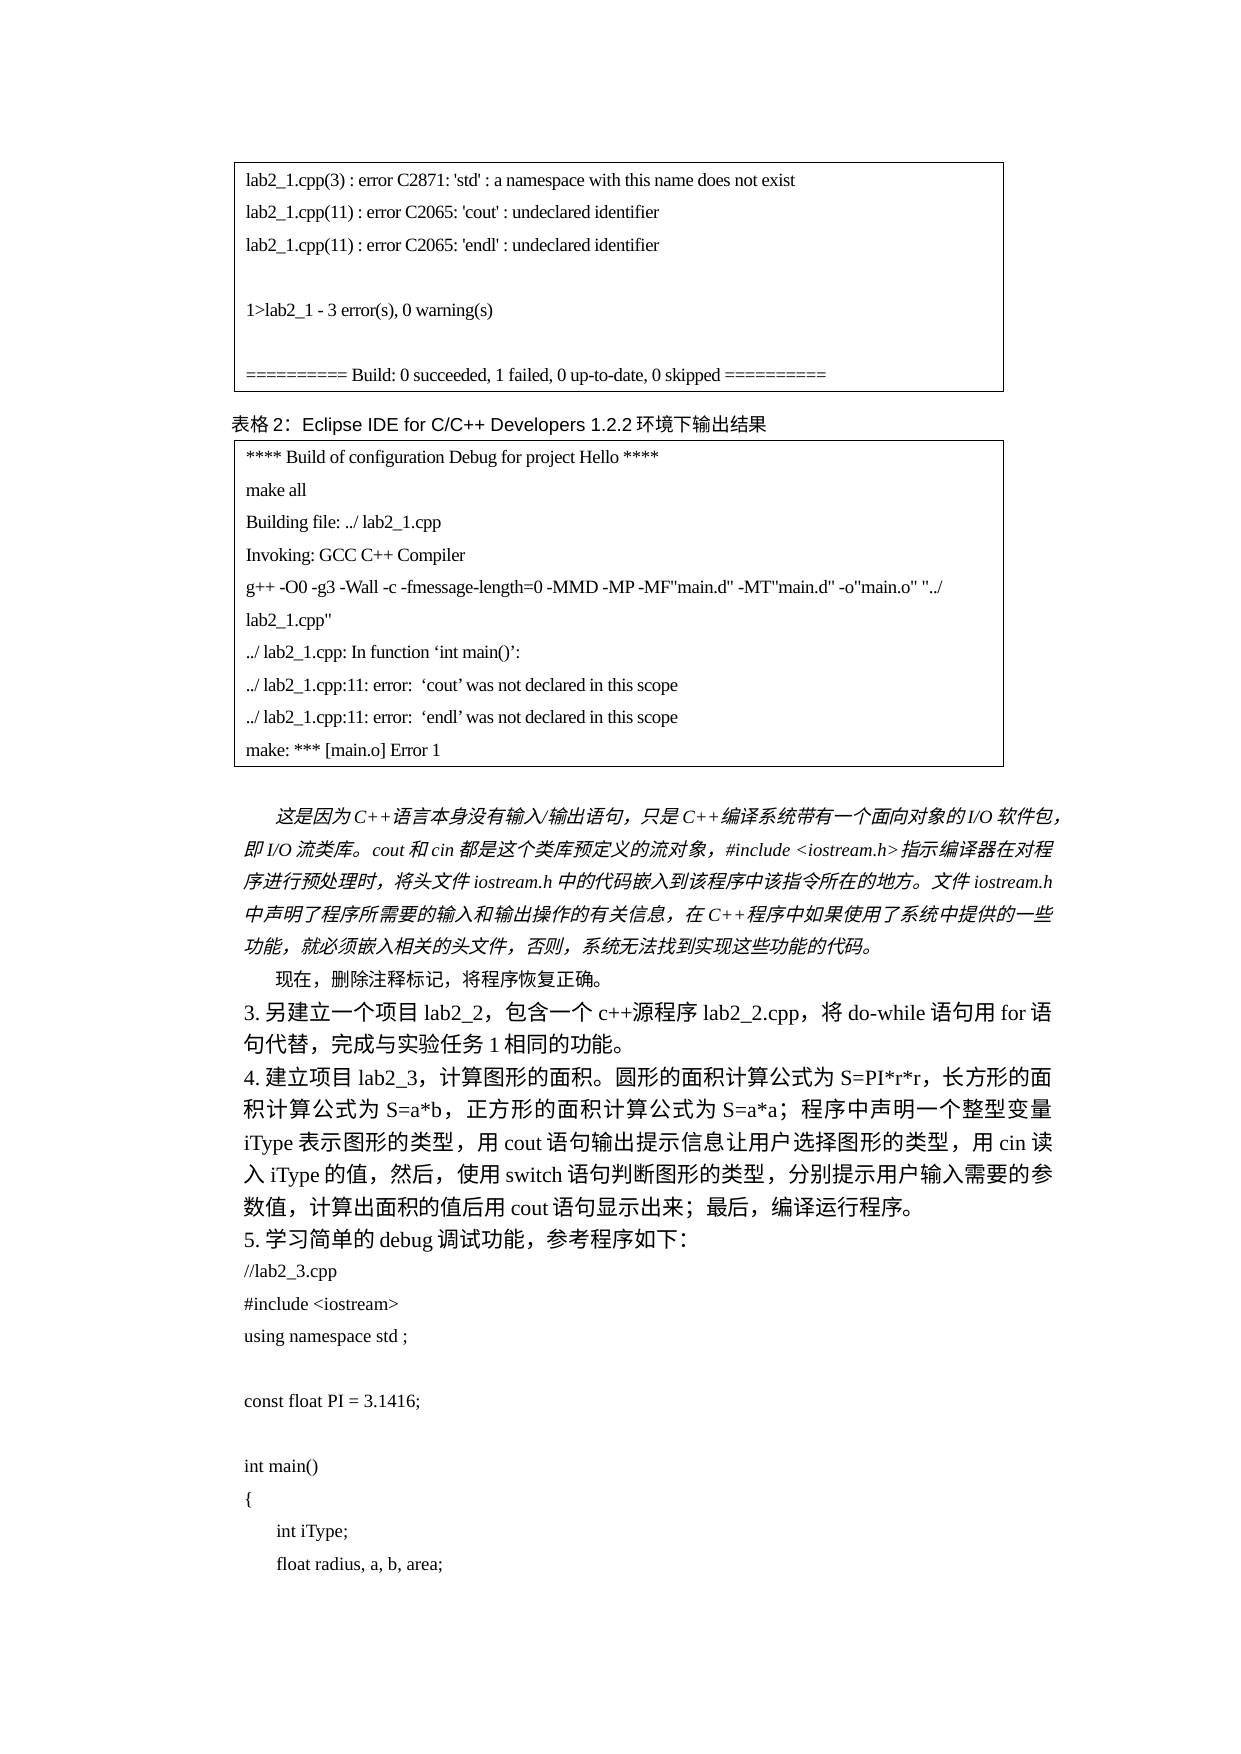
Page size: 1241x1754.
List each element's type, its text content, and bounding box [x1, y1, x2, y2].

text int main() [244, 1449, 1053, 1482]
text { [244, 1482, 1053, 1514]
text const float PI = 3.1416; [244, 1384, 1053, 1417]
text int iType; [244, 1514, 1053, 1547]
list 另建立一个项目lab2_2，包含一个c++源程序lab2_2.cpp，将do-while语句用for语句代替，完成与实验任务1相同的功能。 [244, 994, 1053, 1059]
text //lab2_3.cpp [244, 1254, 1053, 1287]
text 表格 2：Eclipse IDE for C/C++ Developers 1.2.2环境下输出结果 [187, 407, 1053, 440]
text 现在，删除注释标记，将程序恢复正确。 [244, 962, 1053, 994]
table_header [235, 163, 1003, 391]
text 这是因为C++语言本身没有输入/输出语句，只是C++编译系统带有一个面向对象的I/O软件包，即I/O流类库。cout和cin都是这个类库预定义的流对象，#include <iostream.h>指示编译器在对程序进行预处理时，将头文件iostream.h中的代码嵌入到该程序中该指令所在的地方。文件iostream.h中声明了程序所需要的输入和输出操作的有关信息，在C++程序中如果使用了系统中提供的一些功能，就必须嵌入相关的头文件，否则，系统无法找到实现这些功能的代码。 [244, 799, 1053, 962]
text using namespace std ; [244, 1319, 1053, 1352]
text float radius, a, b, area; [244, 1547, 1053, 1579]
text #include <iostream> [244, 1287, 1053, 1319]
table_header **** Build of configuration Debug for project Hello **** make all Building file: ../ lab2_1.cpp Invoking: GCC C++ Compiler g++ -O0 -g3 -Wall -c -fmessage-length=0 -MMD -MP -MF"main.d" -MT"main.d" -o"main.o" "../ lab2_1.cpp" ../ lab2_1.cpp: In function ‘int main()’: ../ lab2_1.cpp:11: error: ‘cout’ was not declared in this scope ../ lab2_1.cpp:11: error: ‘endl’ was not declared in this scope make: *** [main.o] Error 1 [235, 441, 1003, 766]
list 建立项目lab2_3，计算图形的面积。圆形的面积计算公式为S=PI*r*r，长方形的面积计算公式为S=a*b，正方形的面积计算公式为S=a*a；程序中声明一个整型变量iType表示图形的类型，用cout语句输出提示信息让用户选择图形的类型，用cin读入iType的值，然后，使用switch语句判断图形的类型，分别提示用户输入需要的参数值，计算出面积的值后用cout语句显示出来；最后，编译运行程序。 [244, 1059, 1053, 1222]
list 学习简单的debug调试功能，参考程序如下： [244, 1222, 1053, 1254]
